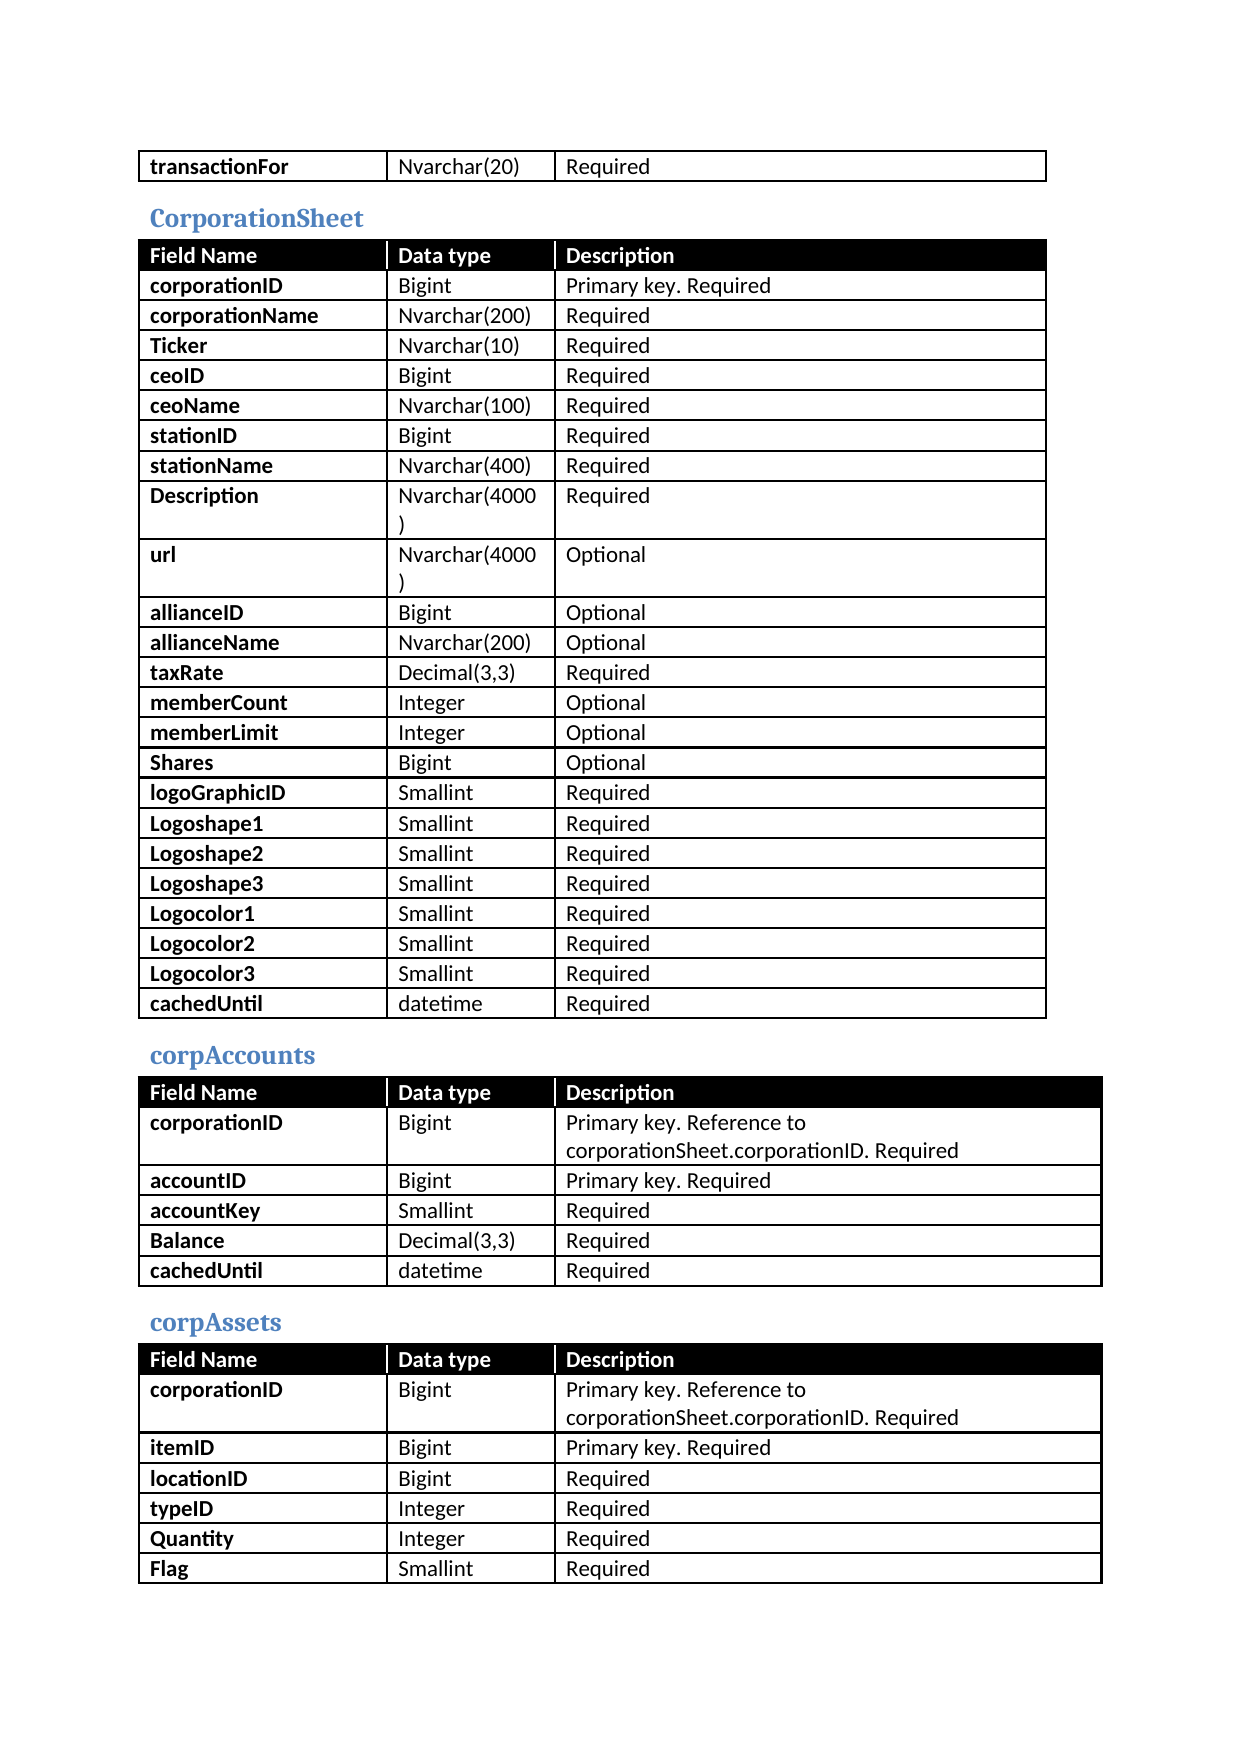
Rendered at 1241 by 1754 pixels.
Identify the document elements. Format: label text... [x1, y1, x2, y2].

table_cell Required [556, 839, 1045, 867]
table_cell corporationID [140, 271, 386, 299]
table_cell Integer [388, 718, 554, 746]
table_cell Required [556, 1226, 1100, 1254]
table_cell Primary key. Reference to corporationSheet.corporationID. Required [556, 1108, 1100, 1164]
table_header Data type [388, 1078, 554, 1106]
table_cell Required [556, 1464, 1100, 1492]
table_cell itemID [140, 1434, 386, 1462]
table_cell Required [556, 421, 1045, 449]
table_cell Optional [556, 540, 1045, 596]
table_cell allianceName [140, 628, 386, 656]
table_cell Decimal(3,3) [388, 1226, 554, 1254]
table_cell Quantity [140, 1524, 386, 1552]
table_cell cachedUntil [140, 1257, 386, 1284]
table_cell Bigint [388, 1434, 554, 1462]
table_header Field Name [140, 1345, 386, 1373]
table_cell url [140, 540, 386, 596]
table_header Field Name [140, 1078, 386, 1106]
table_cell Ticker [140, 331, 386, 359]
table_cell Required [556, 152, 1045, 180]
table_cell Required [556, 899, 1045, 927]
subtitle corpAssets [150, 1307, 1090, 1339]
table_cell Optional [556, 688, 1045, 716]
table_cell memberLimit [140, 718, 386, 746]
table_cell ceoName [140, 391, 386, 419]
table_header Data type [388, 241, 554, 269]
table_cell Smallint [388, 779, 554, 807]
table_cell Nvarchar(4000) [388, 482, 554, 538]
table_cell Optional [556, 718, 1045, 746]
table_cell locationID [140, 1464, 386, 1492]
table_cell datetime [388, 989, 554, 1017]
table_cell datetime [388, 1257, 554, 1284]
table_cell Bigint [388, 749, 554, 776]
table_header Field Name [140, 241, 386, 269]
table_cell Smallint [388, 929, 554, 957]
table_cell Logoshape3 [140, 869, 386, 897]
table_header Description [556, 241, 1045, 269]
table_cell corporationName [140, 301, 386, 329]
table_cell Required [556, 929, 1045, 957]
table_cell Smallint [388, 959, 554, 987]
table_cell Logocolor1 [140, 899, 386, 927]
table_cell Bigint [388, 1108, 554, 1164]
table_cell Nvarchar(400) [388, 452, 554, 479]
table_cell Primary key. Required [556, 271, 1045, 299]
table_cell Required [556, 391, 1045, 419]
table_cell typeID [140, 1494, 386, 1522]
subtitle corpAccounts [150, 1040, 1090, 1071]
table_cell Required [556, 959, 1045, 987]
table_cell Required [556, 809, 1045, 837]
table_cell Required [556, 779, 1045, 807]
subtitle CorporationSheet [150, 203, 1090, 234]
table_cell Optional [556, 628, 1045, 656]
table_cell Required [556, 1196, 1100, 1224]
table_cell Nvarchar(100) [388, 391, 554, 419]
table_cell Required [556, 989, 1045, 1017]
table_cell cachedUntil [140, 989, 386, 1017]
table_cell Smallint [388, 869, 554, 897]
table_cell Optional [556, 749, 1045, 776]
table_cell Bigint [388, 1464, 554, 1492]
table_cell Required [556, 361, 1045, 389]
table_cell Required [556, 1494, 1100, 1522]
table_cell Required [556, 301, 1045, 329]
table_cell Shares [140, 749, 386, 776]
table_cell Required [556, 658, 1045, 686]
table_cell stationID [140, 421, 386, 449]
table_cell stationName [140, 452, 386, 479]
table_cell Logocolor3 [140, 959, 386, 987]
table_cell ceoID [140, 361, 386, 389]
table_cell Decimal(3,3) [388, 658, 554, 686]
table_cell accountID [140, 1166, 386, 1194]
table_cell Bigint [388, 271, 554, 299]
table_cell allianceID [140, 598, 386, 626]
table_cell Required [556, 482, 1045, 538]
table_cell Integer [388, 1524, 554, 1552]
table_cell memberCount [140, 688, 386, 716]
table_cell Bigint [388, 1375, 554, 1431]
table_cell Smallint [388, 1554, 554, 1582]
table_cell taxRate [140, 658, 386, 686]
table_cell Logoshape1 [140, 809, 386, 837]
table_cell Optional [556, 598, 1045, 626]
table_cell Bigint [388, 361, 554, 389]
table_cell Smallint [388, 899, 554, 927]
table_header Description [556, 1078, 1100, 1106]
table_cell Bigint [388, 1166, 554, 1194]
table_cell Flag [140, 1554, 386, 1582]
table_cell Bigint [388, 598, 554, 626]
table_cell Integer [388, 688, 554, 716]
table_header Data type [388, 1345, 554, 1373]
table_cell Smallint [388, 1196, 554, 1224]
table_cell Nvarchar(20) [388, 152, 554, 180]
table_cell accountKey [140, 1196, 386, 1224]
table_cell Nvarchar(10) [388, 331, 554, 359]
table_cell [556, 1375, 1100, 1431]
table_cell corporationID [140, 1108, 386, 1164]
table_cell Logocolor2 [140, 929, 386, 957]
table_cell Smallint [388, 809, 554, 837]
table_cell Primary key. Required [556, 1434, 1100, 1462]
table_header Description [556, 1345, 1100, 1373]
table_cell Smallint [388, 839, 554, 867]
table_cell Nvarchar(200) [388, 628, 554, 656]
table_cell Balance [140, 1226, 386, 1254]
table_cell Required [556, 1524, 1100, 1552]
table_cell Bigint [388, 421, 554, 449]
table_cell Integer [388, 1494, 554, 1522]
table_cell Description [140, 482, 386, 538]
table_cell logoGraphicID [140, 779, 386, 807]
table_cell Required [556, 452, 1045, 479]
table_cell Required [556, 1257, 1100, 1284]
table_cell Required [556, 331, 1045, 359]
table_cell transactionFor [140, 152, 386, 180]
table_cell Nvarchar(200) [388, 301, 554, 329]
table_cell Primary key. Required [556, 1166, 1100, 1194]
table_cell corporationID [140, 1375, 386, 1431]
table_cell Logoshape2 [140, 839, 386, 867]
table_cell Required [556, 1554, 1100, 1582]
table_cell Required [556, 869, 1045, 897]
table_cell Nvarchar(4000) [388, 540, 554, 596]
